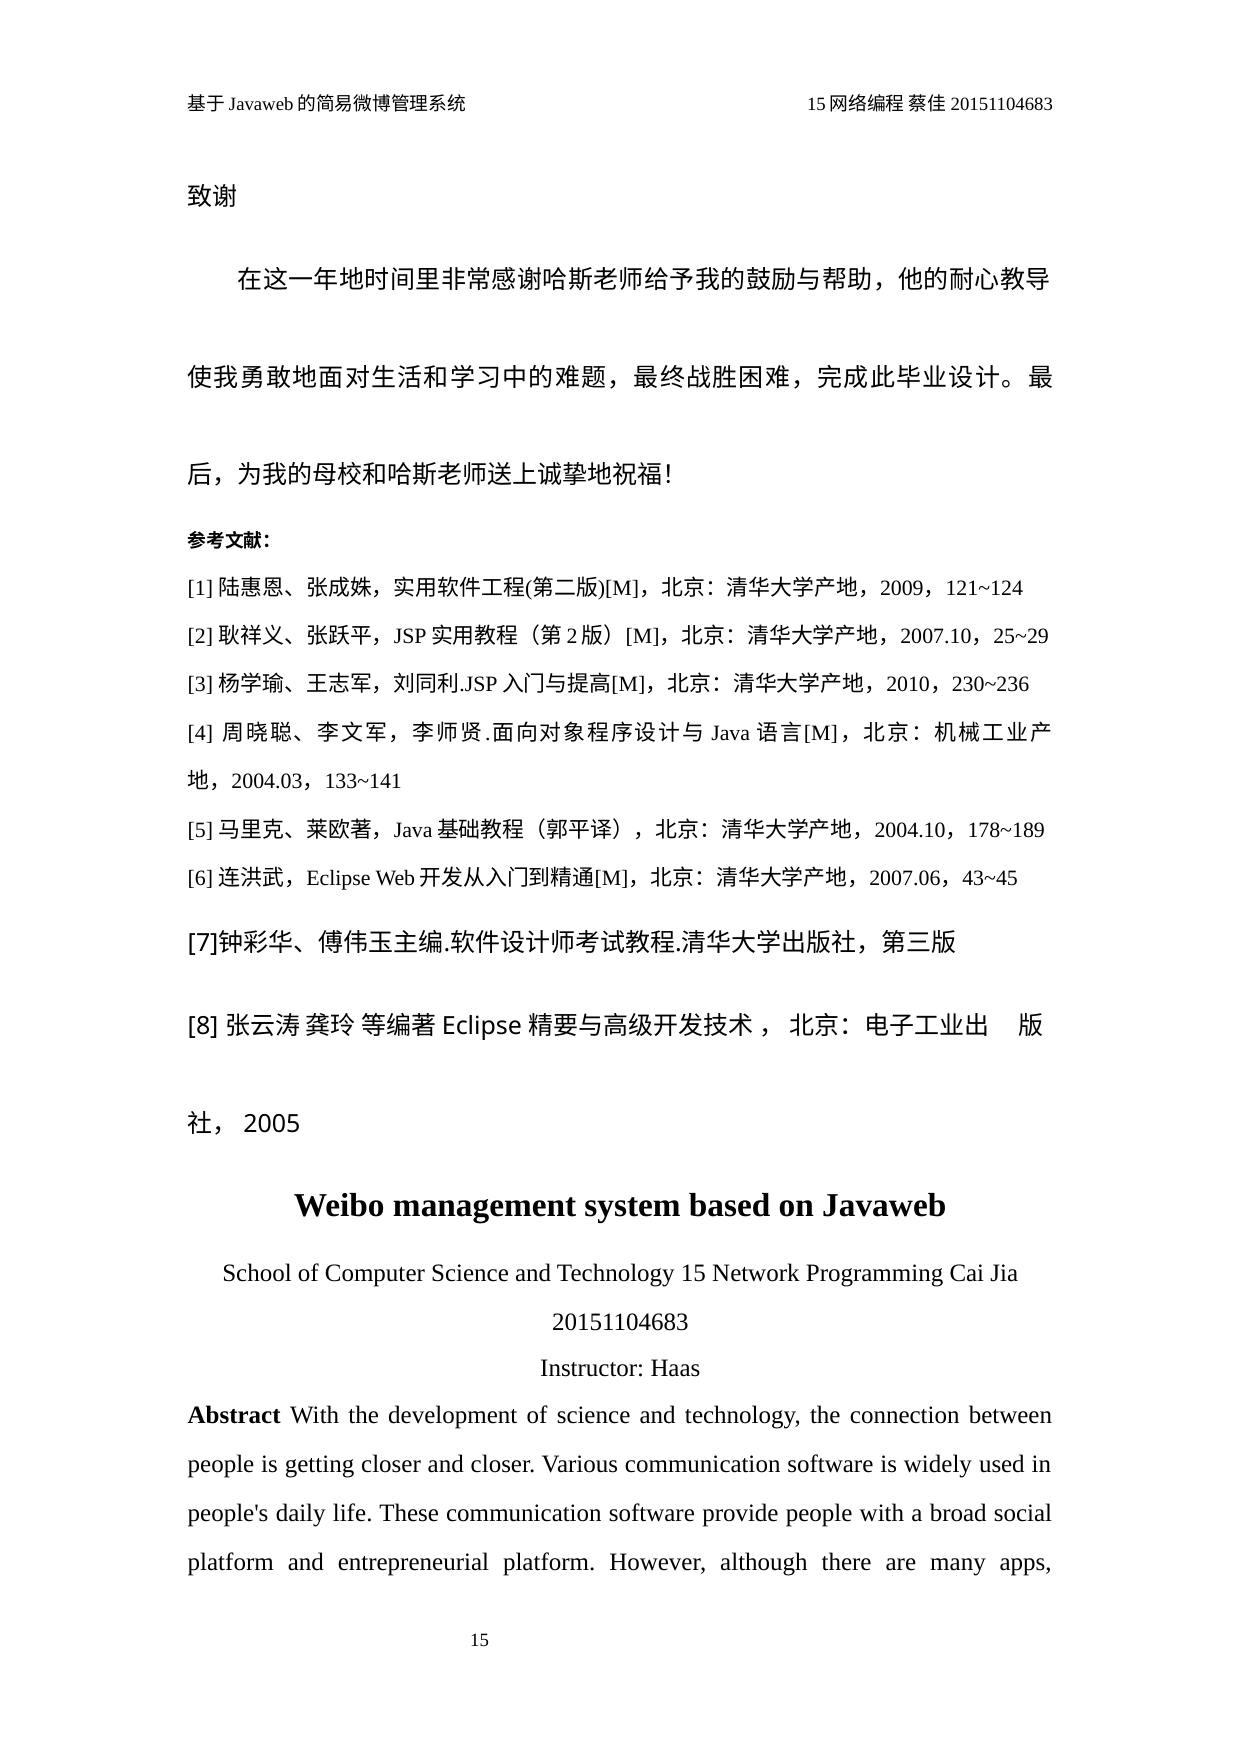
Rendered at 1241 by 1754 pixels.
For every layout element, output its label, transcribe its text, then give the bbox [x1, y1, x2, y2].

text Weibo management system based on Javaweb [187, 1172, 1053, 1237]
text School of Computer Science and Technology 15 Network Programming Cai Jia 20151104683 [187, 1256, 1053, 1337]
text 致谢 [187, 162, 1053, 227]
text [5] 马里克、莱欧著，Java基础教程（郭平译），北京：清华大学产地，2004.10，178~189 [187, 811, 1053, 844]
text [1] 陆惠恩、张成姝，实用软件工程(第二版)[M]，北京：清华大学产地，2009，121~124 [187, 569, 1053, 602]
text [8] 张云涛 龚玲 等编著 Eclipse 精要与高级开发技术 ， 北京：电子工业出 版社， 2005 [187, 991, 1053, 1154]
text [3] 杨学瑜、王志军，刘同利.JSP入门与提高[M]，北京：清华大学产地，2010，230~236 [187, 666, 1053, 698]
text 参考文献： [187, 523, 1053, 556]
text [4] 周晓聪、李文军，李师贤.面向对象程序设计与Java语言[M]，北京：机械工业产地，2004.03，133~141 [187, 714, 1053, 796]
text 在这一年地时间里非常感谢哈斯老师给予我的鼓励与帮助，他的耐心教导使我勇敢地面对生活和学习中的难题，最终战胜困难，完成此毕业设计。最后，为我的母校和哈斯老师送上诚挚地祝福！ [187, 245, 1053, 505]
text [187, 1398, 1053, 1577]
text Instructor: Haas [187, 1352, 1053, 1384]
text [2] 耿祥义、张跃平，JSP实用教程（第2版）[M]，北京：清华大学产地，2007.10，25~29 [187, 618, 1053, 650]
text [7]钟彩华、傅伟玉主编.软件设计师考试教程.清华大学出版社，第三版 [187, 908, 1053, 973]
text [6] 连洪武，Eclipse Web开发从入门到精通[M]，北京：清华大学产地，2007.06，43~45 [187, 860, 1053, 892]
